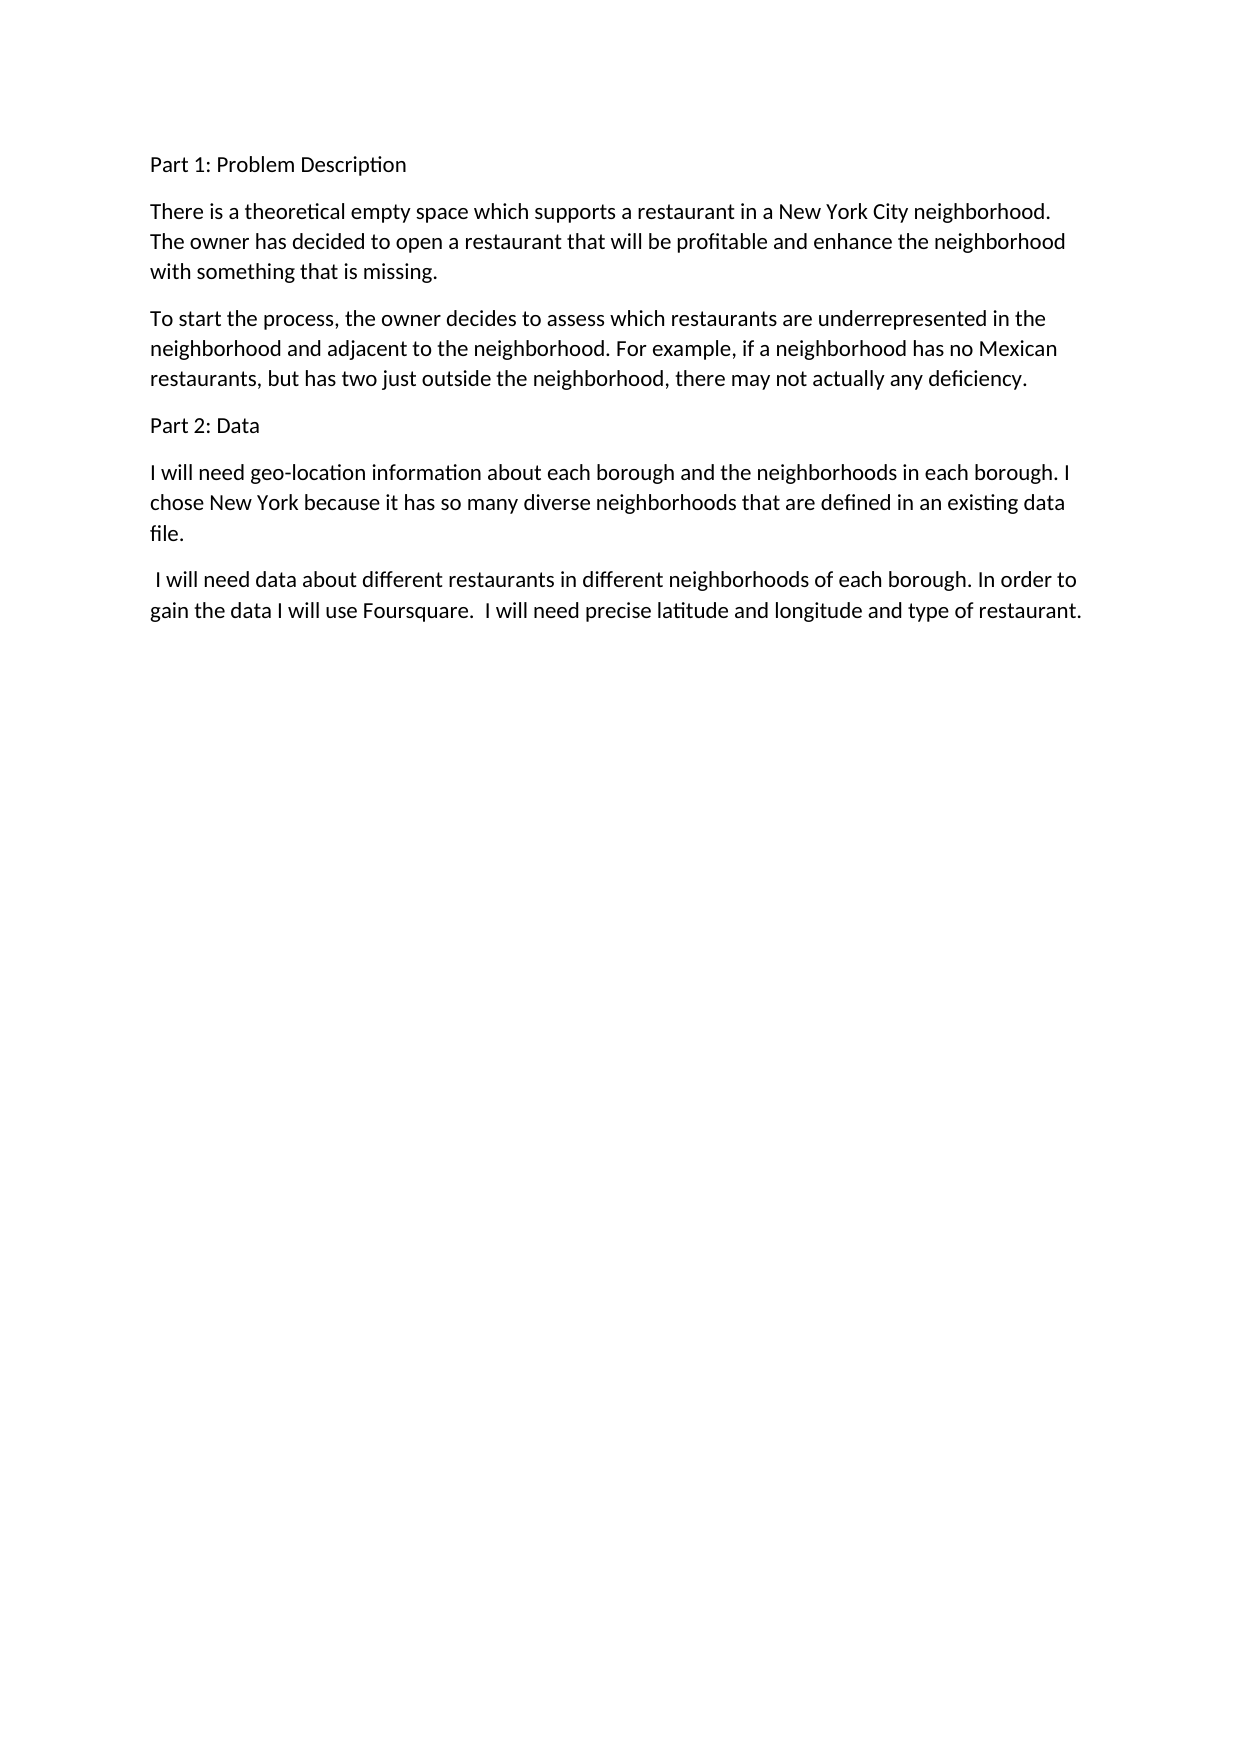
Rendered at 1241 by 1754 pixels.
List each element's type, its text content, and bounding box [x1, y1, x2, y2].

text I will need geo-location information about each borough and the neighborhoods in each borough. I chose New York because it has so many diverse neighborhoods that are defined in an existing data file. [150, 458, 1090, 547]
text Part 1: Problem Description [150, 150, 1090, 178]
text I will need data about different restaurants in different neighborhoods of each borough. In order to gain the data I will use Foursquare. I will need precise latitude and longitude and type of restaurant. [150, 566, 1090, 624]
text To start the process, the owner decides to assess which restaurants are underrepresented in the neighborhood and adjacent to the neighborhood. For example, if a neighborhood has no Mexican restaurants, but has two just outside the neighborhood, there may not actually any deficiency. [150, 304, 1090, 393]
text There is a theoretical empty space which supports a restaurant in a New York City neighborhood. The owner has decided to open a restaurant that will be profitable and enhance the neighborhood with something that is missing. [150, 197, 1090, 285]
text Part 2: Data [150, 411, 1090, 439]
